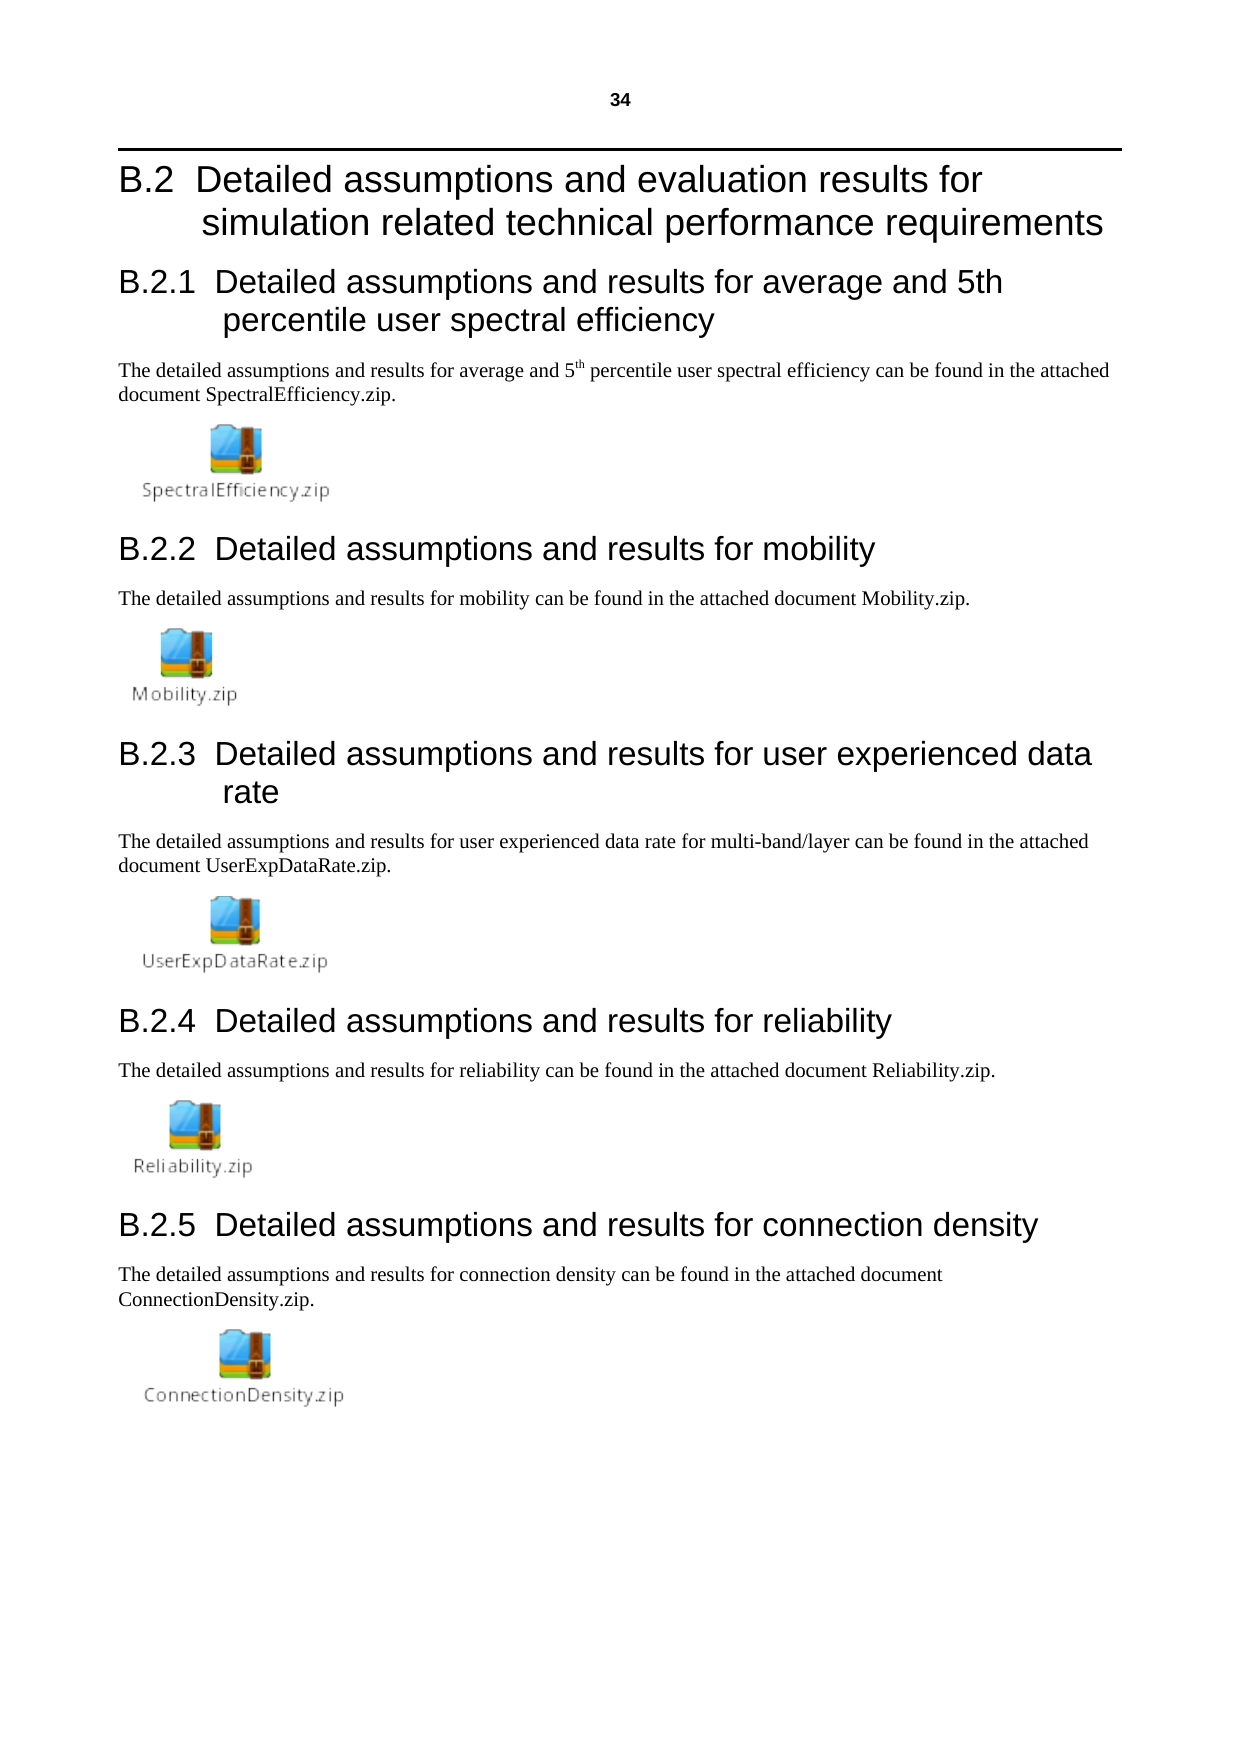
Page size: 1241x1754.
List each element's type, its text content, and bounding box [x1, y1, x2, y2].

subtitle B.2.4 Detailed assumptions and results for reliability [118, 1001, 1122, 1039]
subtitle B.2.1 Detailed assumptions and results for average and 5th percentile user spectral efficiency [118, 262, 1122, 339]
text The detailed assumptions and results for connection density can be found in the attached document ConnectionDensity.zip. [118, 1262, 1122, 1311]
text The detailed assumptions and results for user experienced data rate for multi-band/layer can be found in the attached document UserExpDataRate.zip. [118, 829, 1122, 877]
text The detailed assumptions and results for reliability can be found in the attached document Reliability.zip. [118, 1058, 1122, 1082]
subtitle B.2.2 Detailed assumptions and results for mobility [118, 529, 1122, 567]
subtitle B.2 Detailed assumptions and evaluation results for simulation related technical performance requirements [118, 151, 1122, 243]
text The detailed assumptions and results for mobility can be found in the attached document Mobility.zip. [118, 586, 1122, 610]
text The detailed assumptions and results for average and 5th percentile user spectral efficiency can be found in the attached document SpectralEfficiency.zip. [118, 357, 1122, 406]
subtitle B.2.3 Detailed assumptions and results for user experienced data rate [118, 733, 1122, 810]
subtitle B.2.5 Detailed assumptions and results for connection density [118, 1205, 1122, 1244]
